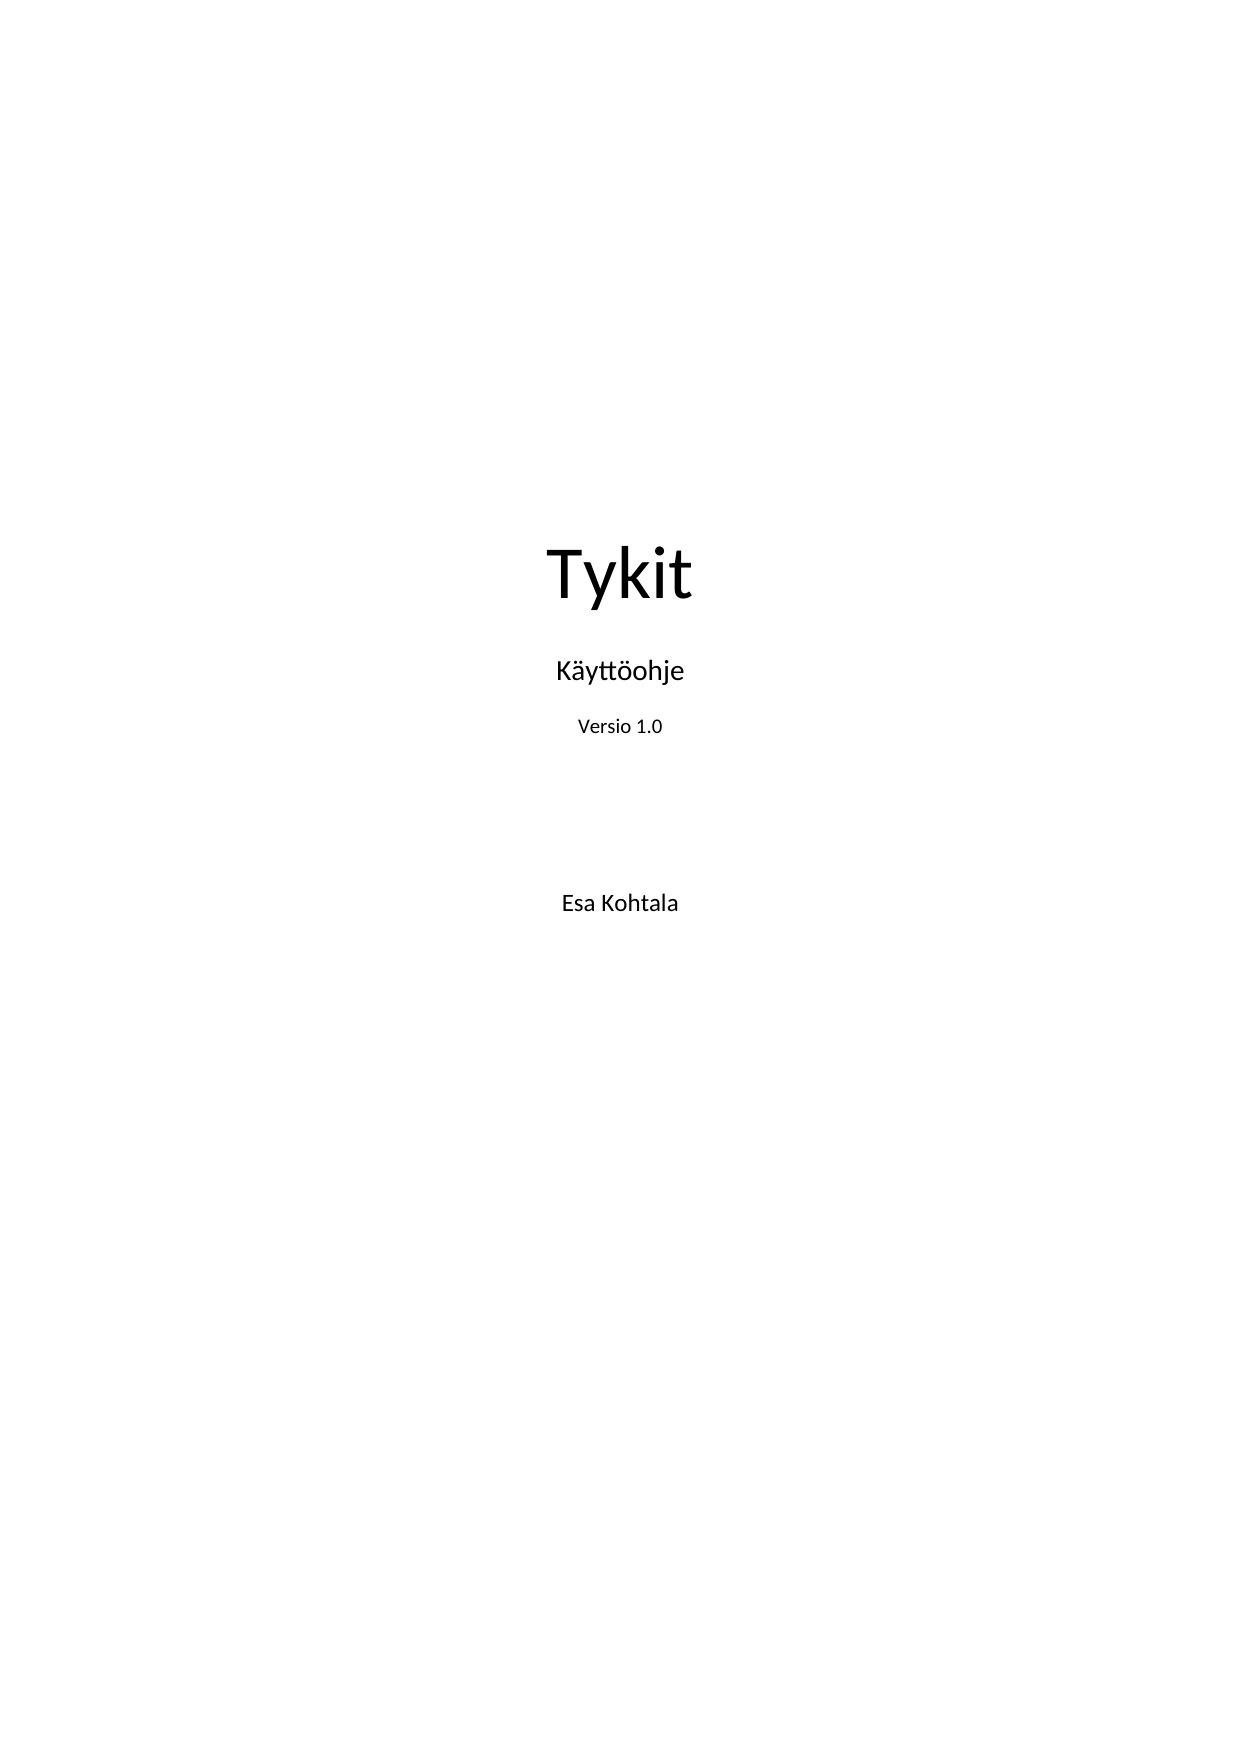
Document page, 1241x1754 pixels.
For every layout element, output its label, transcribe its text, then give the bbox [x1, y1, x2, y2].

text Versio 1.0 [118, 713, 1122, 739]
text Käyttöohje [118, 652, 1122, 687]
text Esa Kohtala [118, 887, 1122, 918]
text Tykit [118, 526, 1122, 617]
